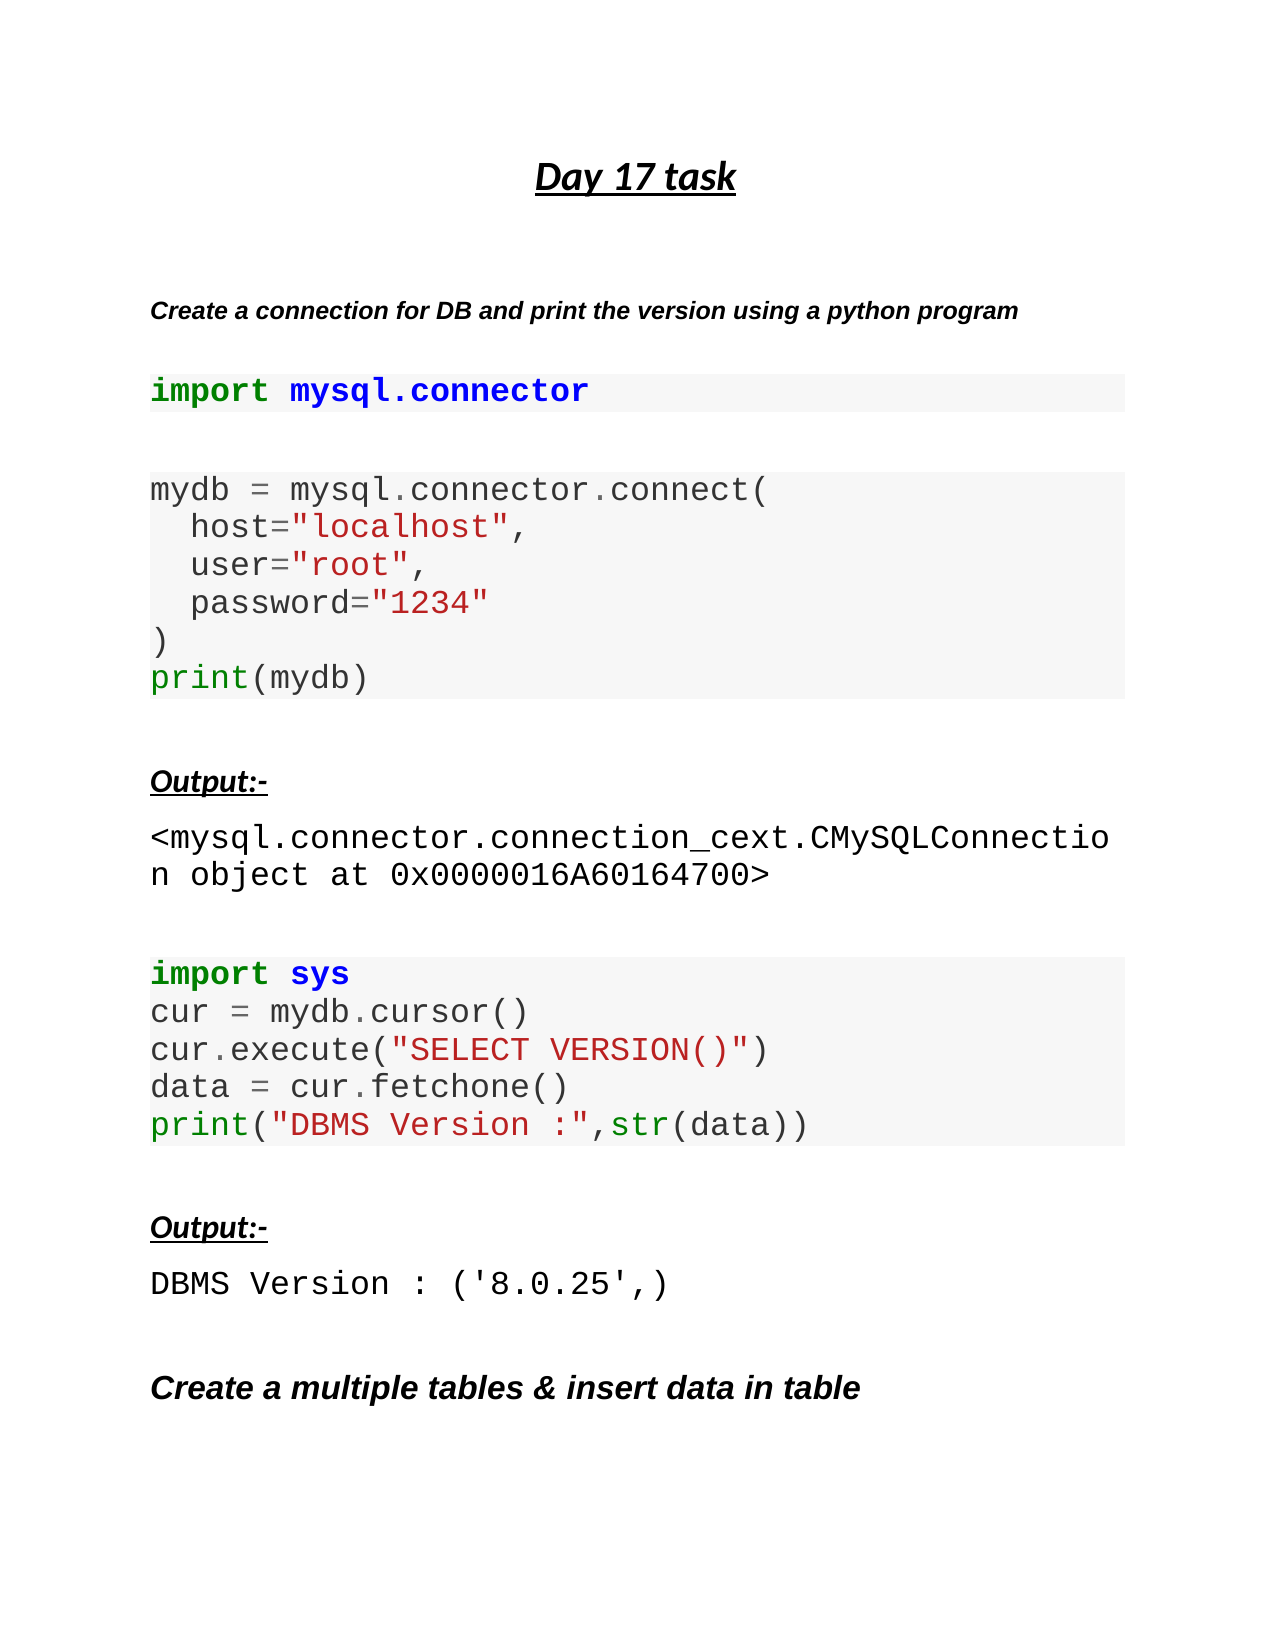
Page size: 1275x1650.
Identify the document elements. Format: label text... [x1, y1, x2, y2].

text mydb = mysql.connector.connect( [150, 472, 1125, 510]
text print(mydb) [150, 661, 1125, 699]
text cur = mydb.cursor() [150, 994, 1125, 1032]
text host="localhost", [150, 510, 1125, 548]
text <mysql.connector.connection_cext.CMySQLConnection object at 0x0000016A60164700> [150, 820, 1125, 896]
text Day 17 task [150, 150, 1125, 201]
text import mysql.connector [150, 374, 1125, 412]
text user="root", [150, 548, 1125, 586]
subtitle Create a connection for DB and print the version using a python program [150, 296, 1125, 324]
subtitle Create a multiple tables & insert data in table [150, 1368, 1125, 1406]
text ) [150, 623, 1125, 661]
text password="1234" [150, 586, 1125, 623]
text data = cur.fetchone() [150, 1070, 1125, 1108]
text DBMS Version : ('8.0.25',) [150, 1267, 1125, 1305]
text cur.execute("SELECT VERSION()") [150, 1032, 1125, 1070]
text Output:- [150, 1206, 1125, 1247]
text Output:- [150, 760, 1125, 800]
text print("DBMS Version :",str(data)) [150, 1108, 1125, 1146]
text import sys [150, 957, 1125, 994]
